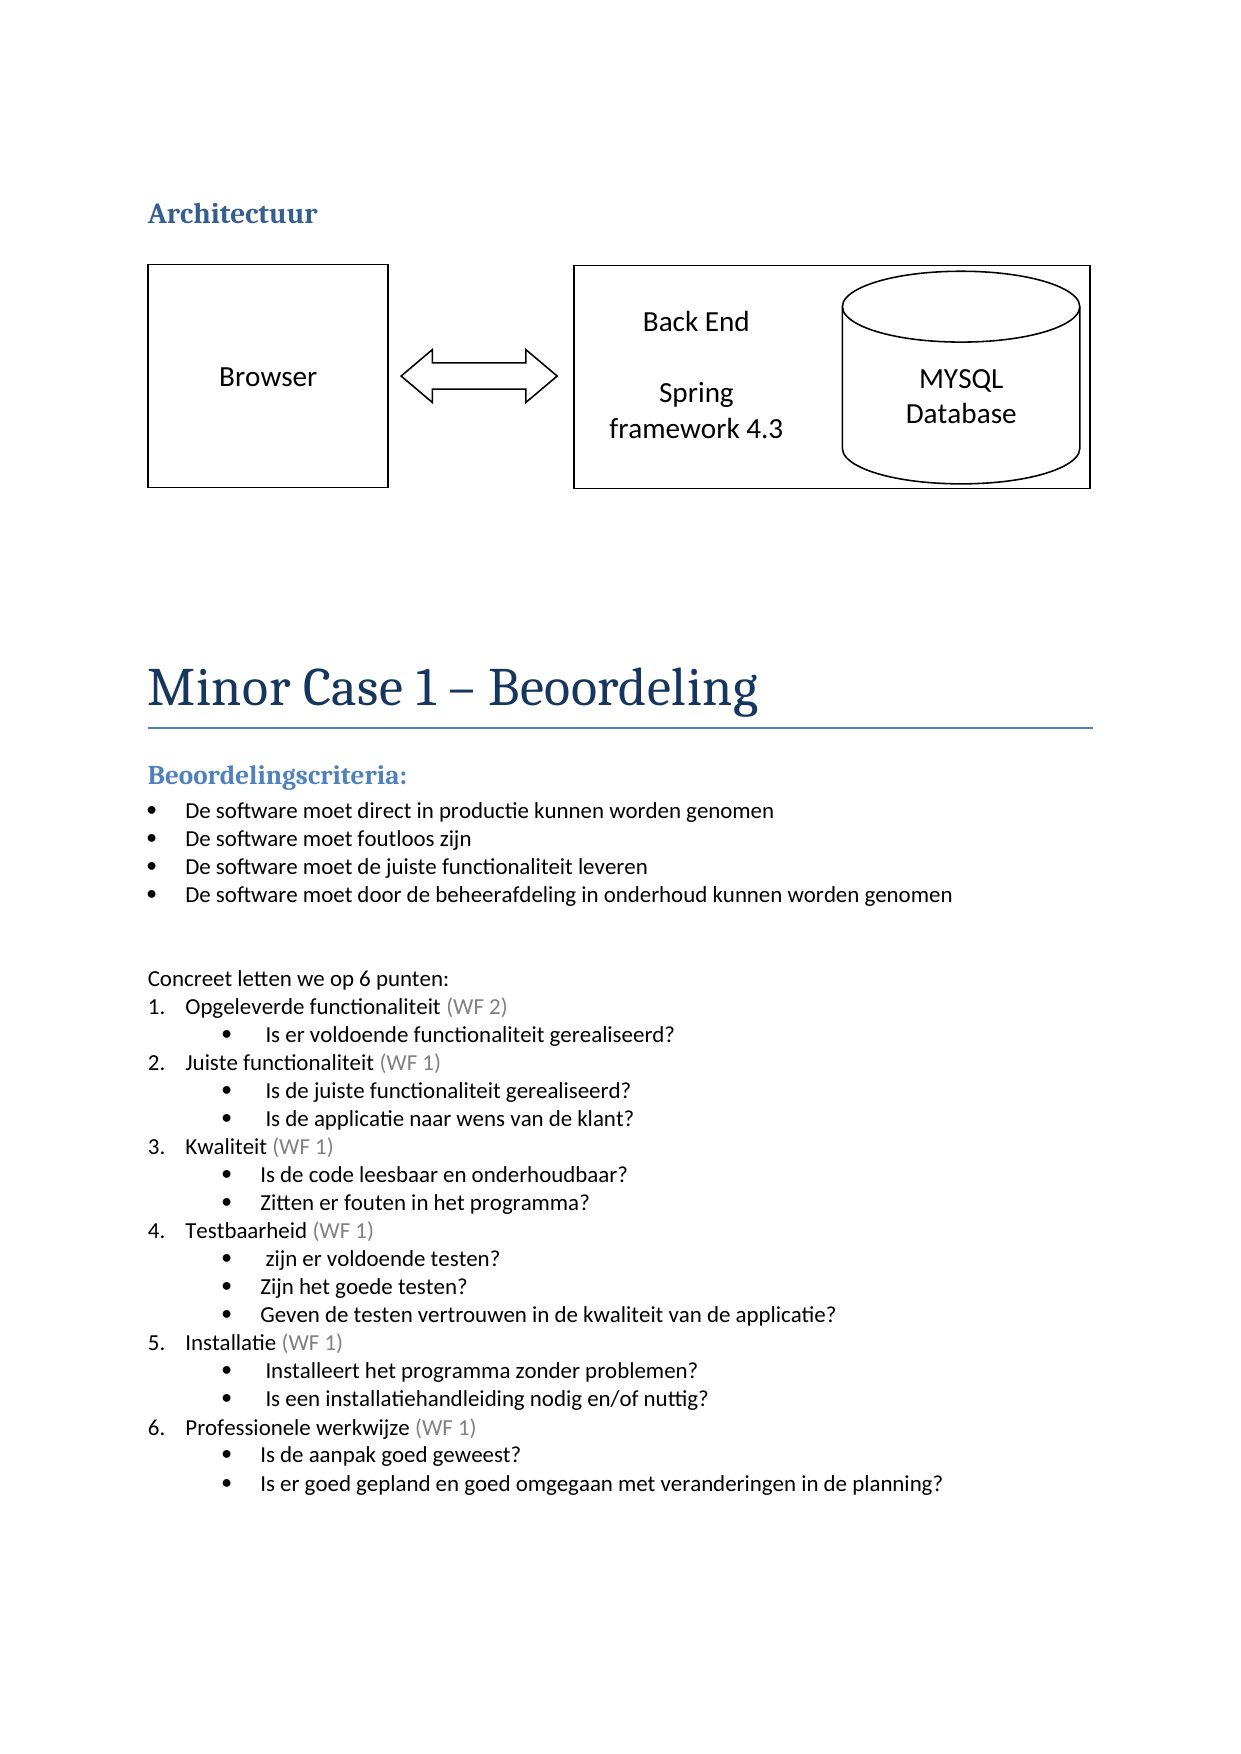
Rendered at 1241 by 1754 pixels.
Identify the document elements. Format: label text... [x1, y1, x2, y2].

text Concreet letten we op 6 punten: [148, 964, 1093, 992]
list Kwaliteit (WF 1) [148, 1132, 1093, 1160]
list De software moet de juiste functionaliteit leveren [148, 852, 1093, 880]
title Minor Case 1 – Beoordeling [148, 656, 1093, 727]
list Installatie (WF 1) [148, 1328, 1093, 1357]
list Is een installatiehandleiding nodig en/of nuttig? [223, 1384, 1093, 1413]
list De software moet door de beheerafdeling in onderhoud kunnen worden genomen [148, 880, 1093, 908]
list zijn er voldoende testen? [223, 1244, 1093, 1272]
list Is de code leesbaar en onderhoudbaar? [223, 1160, 1093, 1188]
list Is er goed gepland en goed omgegaan met veranderingen in de planning? [223, 1469, 1093, 1497]
list Geven de testen vertrouwen in de kwaliteit van de applicatie? [223, 1301, 1093, 1328]
subtitle Beoordelingscriteria: [148, 760, 1093, 792]
list Installeert het programma zonder problemen? [223, 1357, 1093, 1384]
list Professionele werkwijze (WF 1) [148, 1413, 1093, 1441]
list Is de applicatie naar wens van de klant? [223, 1104, 1093, 1132]
list Is er voldoende functionaliteit gerealiseerd? [223, 1020, 1093, 1048]
list Is de juiste functionaliteit gerealiseerd? [223, 1076, 1093, 1104]
subtitle Architectuur [148, 198, 1093, 231]
list De software moet foutloos zijn [148, 824, 1093, 852]
list De software moet direct in productie kunnen worden genomen [148, 796, 1093, 824]
list Zitten er fouten in het programma? [223, 1188, 1093, 1216]
list Juiste functionaliteit (WF 1) [148, 1048, 1093, 1076]
list Is de aanpak goed geweest? [223, 1441, 1093, 1469]
list Testbaarheid (WF 1) [148, 1216, 1093, 1244]
list Zijn het goede testen? [223, 1272, 1093, 1301]
list Opgeleverde functionaliteit (WF 2) [148, 992, 1093, 1020]
